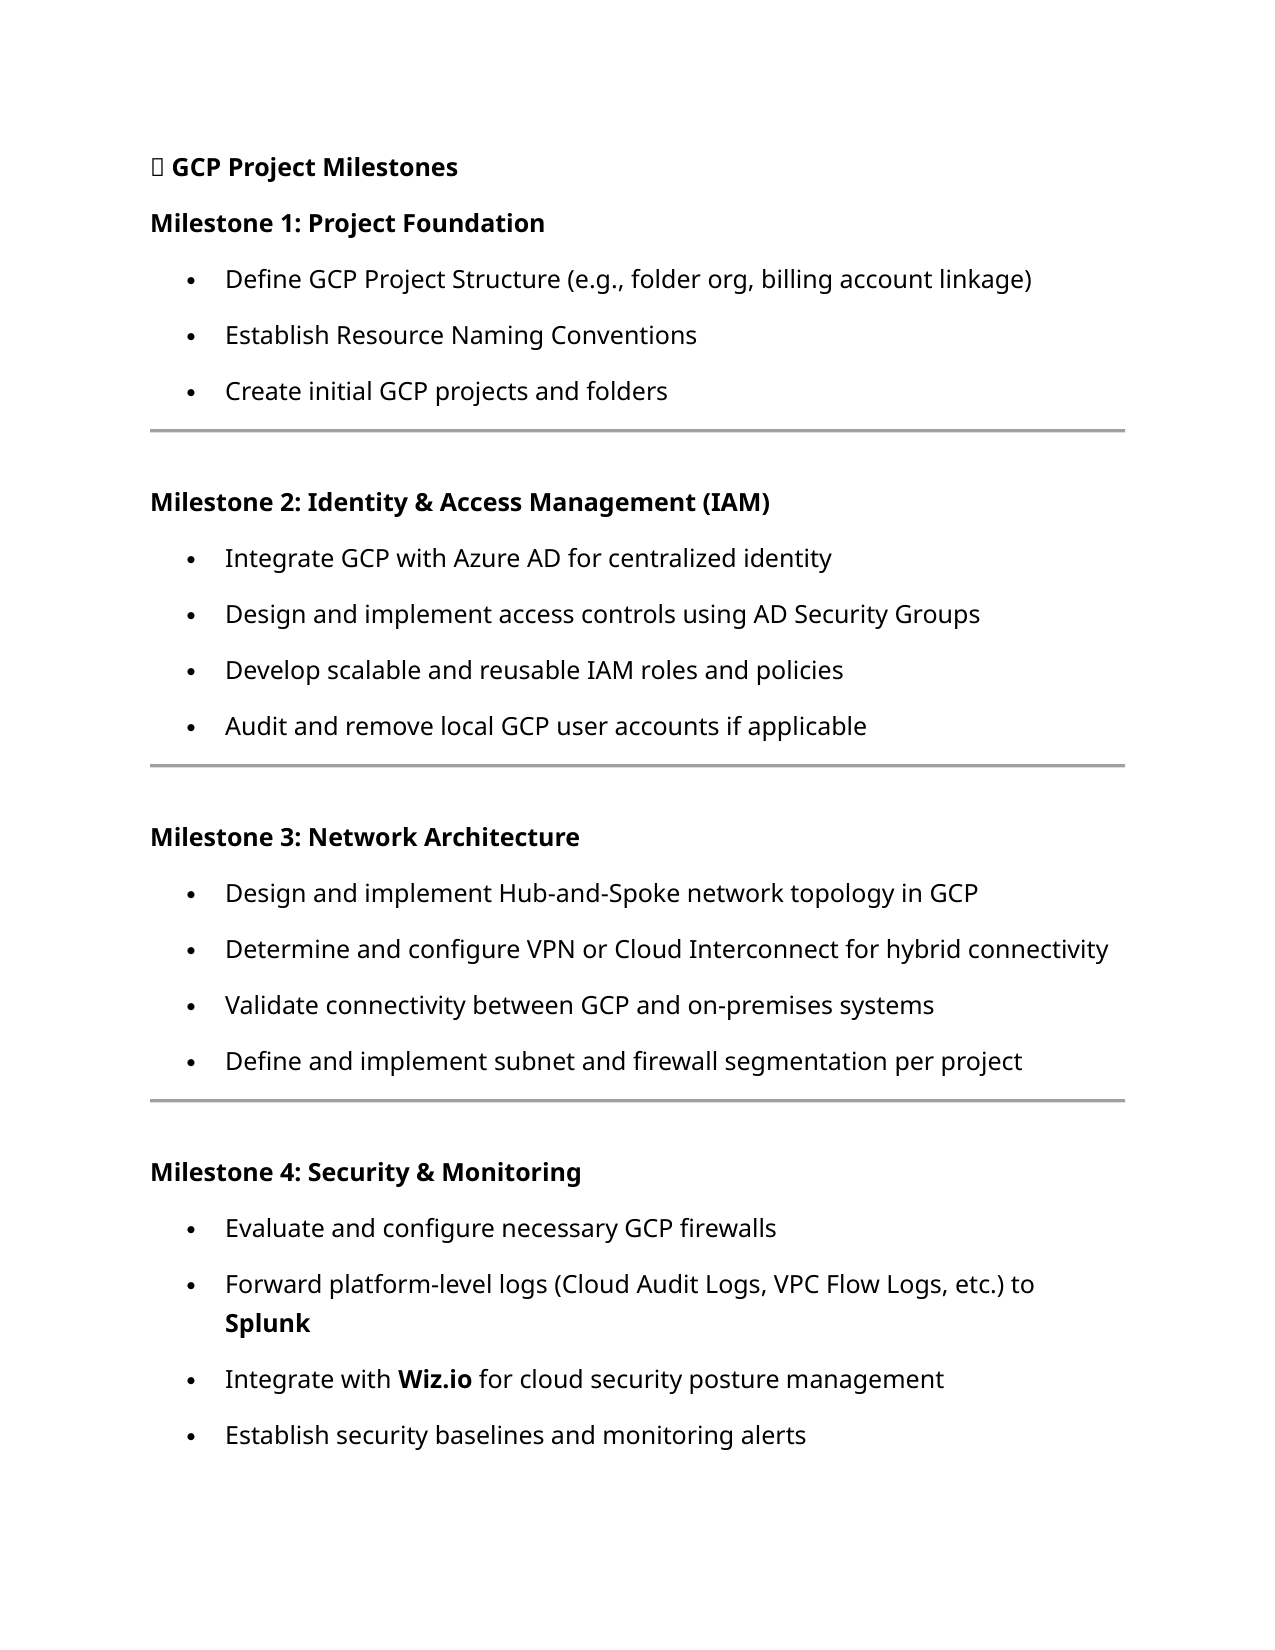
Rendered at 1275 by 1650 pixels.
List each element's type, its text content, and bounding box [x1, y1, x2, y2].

list Forward platform-level logs (Cloud Audit Logs, VPC Flow Logs, etc.) to Splunk [187, 1267, 1125, 1340]
list Define and implement subnet and firewall segmentation per project [187, 1043, 1125, 1077]
list Audit and remove local GCP user accounts if applicable [187, 708, 1125, 742]
list Determine and configure VPN or Cloud Interconnect for hybrid connectivity [187, 932, 1125, 966]
text Milestone 2: Identity & Access Management (IAM) [150, 485, 1125, 519]
list Design and implement access controls using AD Security Groups [187, 597, 1125, 631]
list Validate connectivity between GCP and on-premises systems [187, 987, 1125, 1022]
list Establish Resource Naming Conventions [187, 317, 1125, 352]
list Design and implement Hub-and-Spoke network topology in GCP [187, 876, 1125, 910]
list Create initial GCP projects and folders [187, 373, 1125, 407]
list Develop scalable and reusable IAM roles and policies [187, 652, 1125, 687]
list Define GCP Project Structure (e.g., folder org, billing account linkage) [187, 262, 1125, 296]
text 🚀 GCP Project Milestones [150, 150, 1125, 184]
text Milestone 4: Security & Monitoring [150, 1155, 1125, 1189]
list Establish security baselines and monitoring alerts [187, 1417, 1125, 1452]
list Integrate with Wiz.io for cloud security posture management [187, 1362, 1125, 1396]
text Milestone 3: Network Architecture [150, 820, 1125, 854]
list Evaluate and configure necessary GCP firewalls [187, 1211, 1125, 1245]
list Integrate GCP with Azure AD for centralized identity [187, 541, 1125, 575]
text Milestone 1: Project Foundation [150, 206, 1125, 240]
